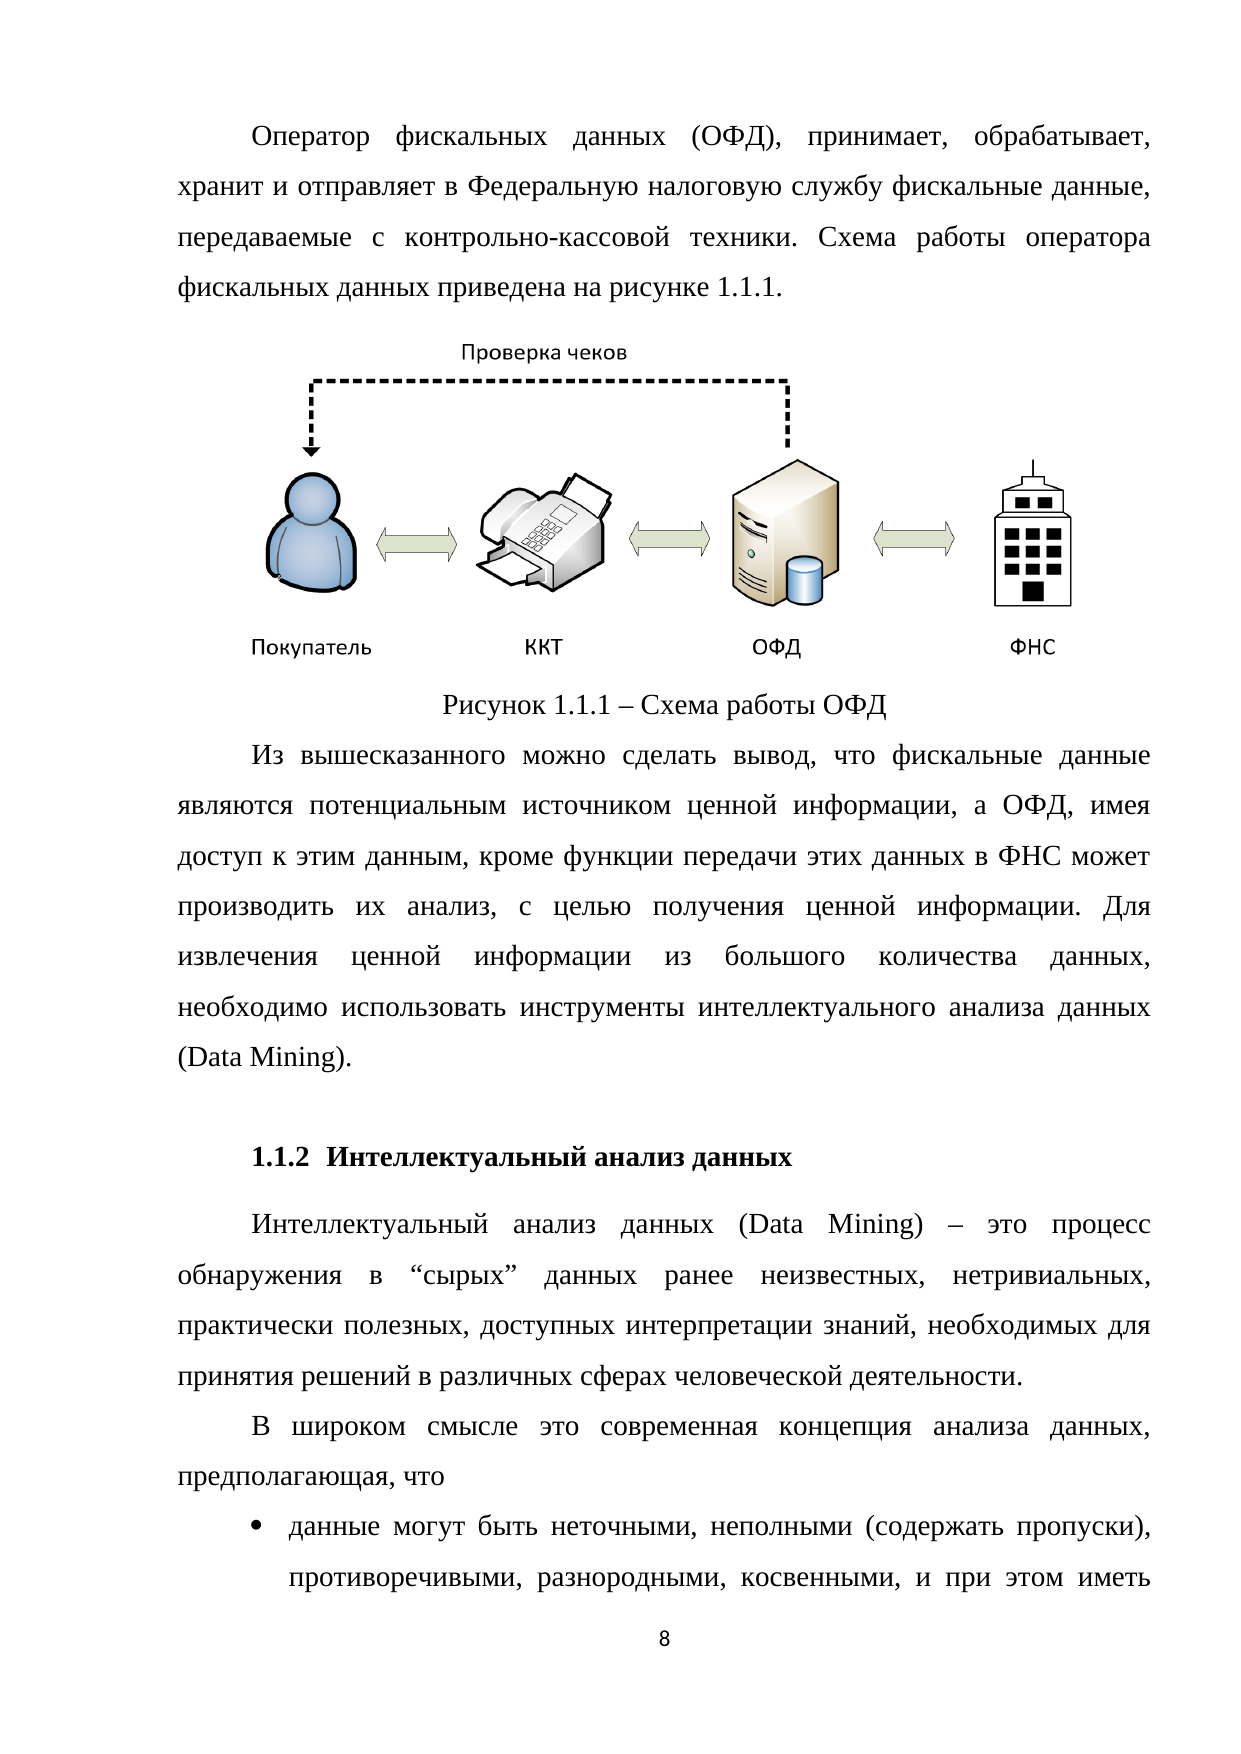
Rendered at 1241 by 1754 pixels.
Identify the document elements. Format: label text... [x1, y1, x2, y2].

text В широком смысле это современная концепция анализа данных, предполагающая, что [177, 1408, 1152, 1492]
text Рисунок 1.1.1 – Схема работы ОФД [177, 687, 1152, 720]
picture [245, 319, 1084, 670]
list Интеллектуальный анализ данных [251, 1139, 1152, 1173]
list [251, 1508, 1152, 1592]
text Из вышесказанного можно сделать вывод, что фискальные данные являются потенциальным источником ценной информации, а ОФД, имея доступ к этим данным, кроме функции передачи этих данных в ФНС может производить их анализ, с целью получения ценной информации. Для извлечения ценной информации из большого количества данных, необходимо использовать инструменты интеллектуального анализа данных (Data Mining). [177, 737, 1152, 1072]
text Оператор фискальных данных (ОФД), принимает, обрабатывает, хранит и отправляет в Федеральную налоговую службу фискальные данные, передаваемые с контрольно-кассовой техники. Схема работы оператора фискальных данных приведена на рисунке 1.1.1. [177, 118, 1152, 303]
text Интеллектуальный анализ данных (Data Mining) ‒ это процесс обнаружения в “сырых” данных ранее неизвестных, нетривиальных, практически полезных, доступных интерпретации знаний, необходимых для принятия решений в различных сферах человеческой деятельности. [177, 1207, 1152, 1391]
